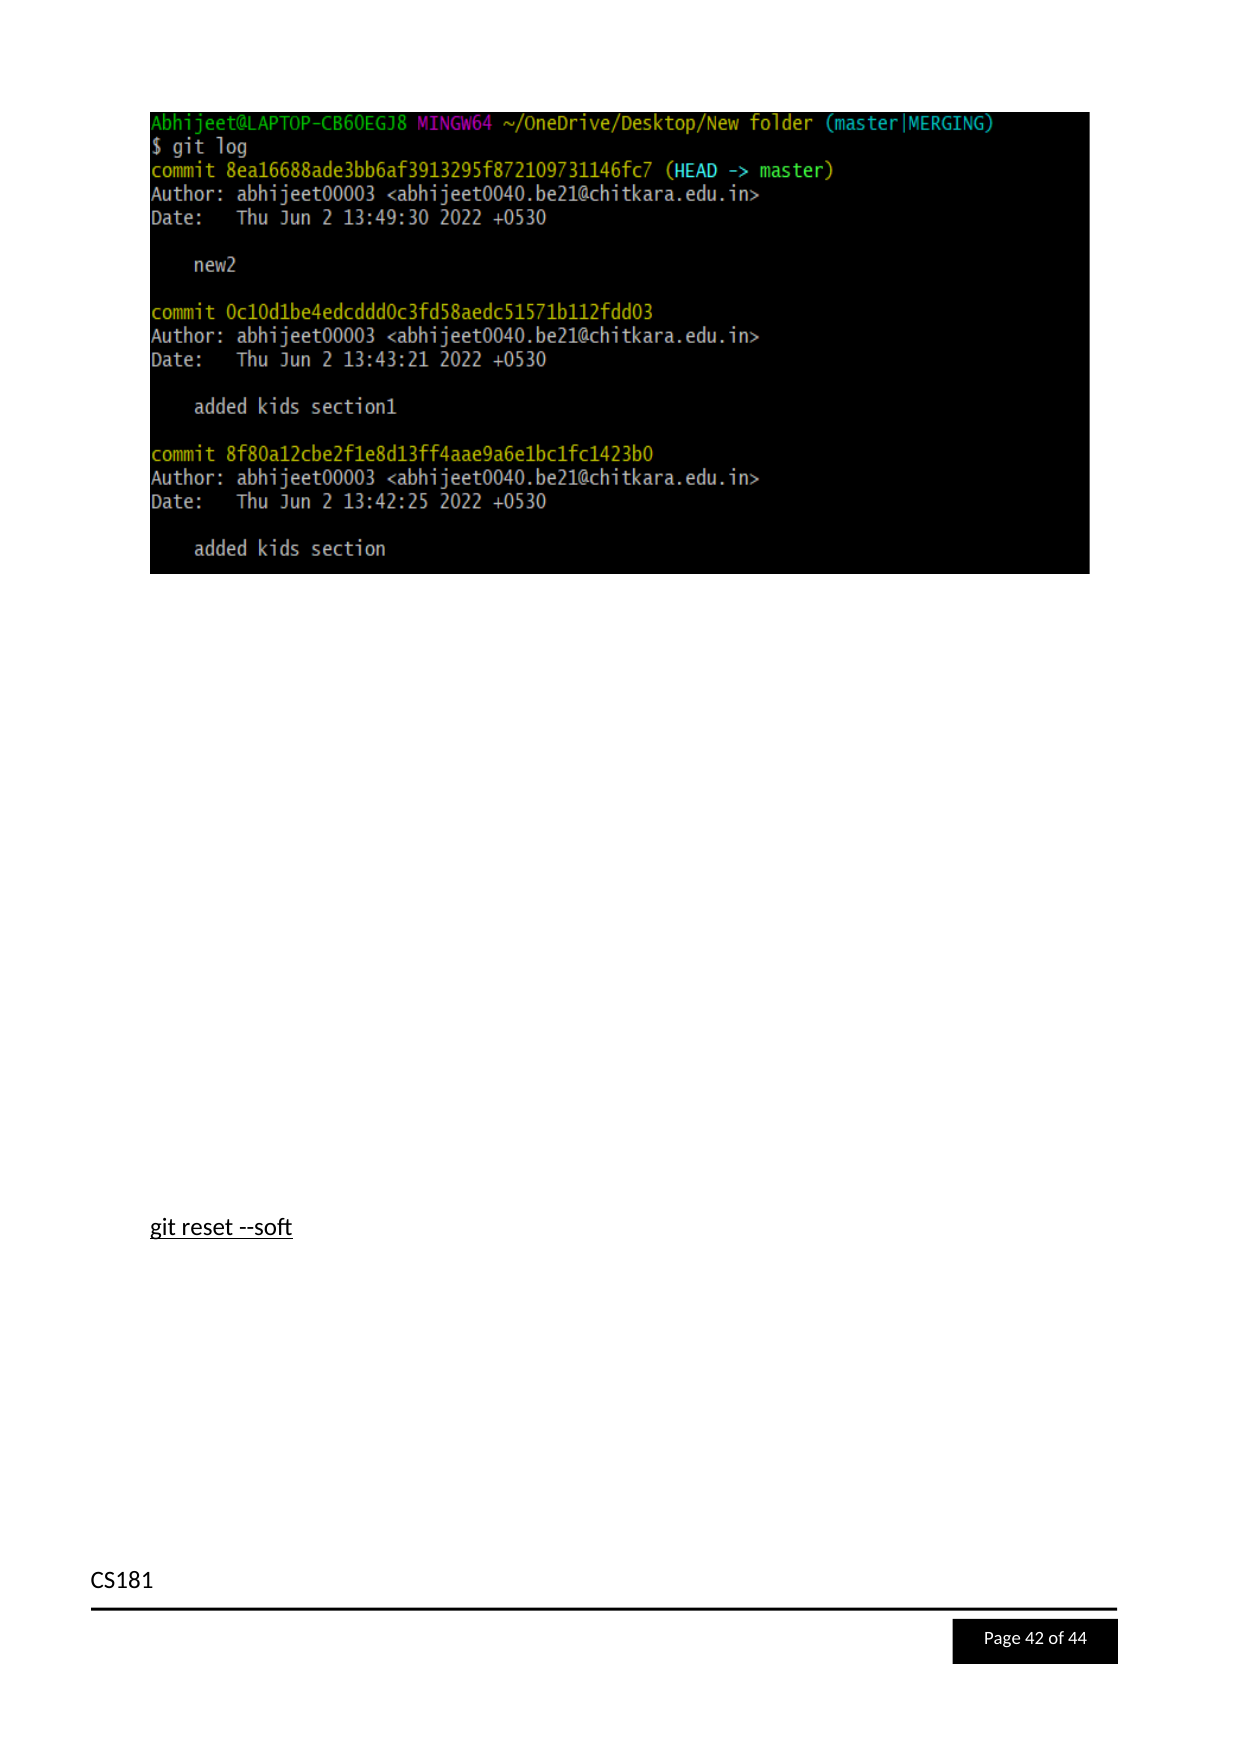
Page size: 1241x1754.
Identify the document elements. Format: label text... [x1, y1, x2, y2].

text git reset --soft [150, 1212, 1090, 1242]
picture [150, 112, 1090, 574]
